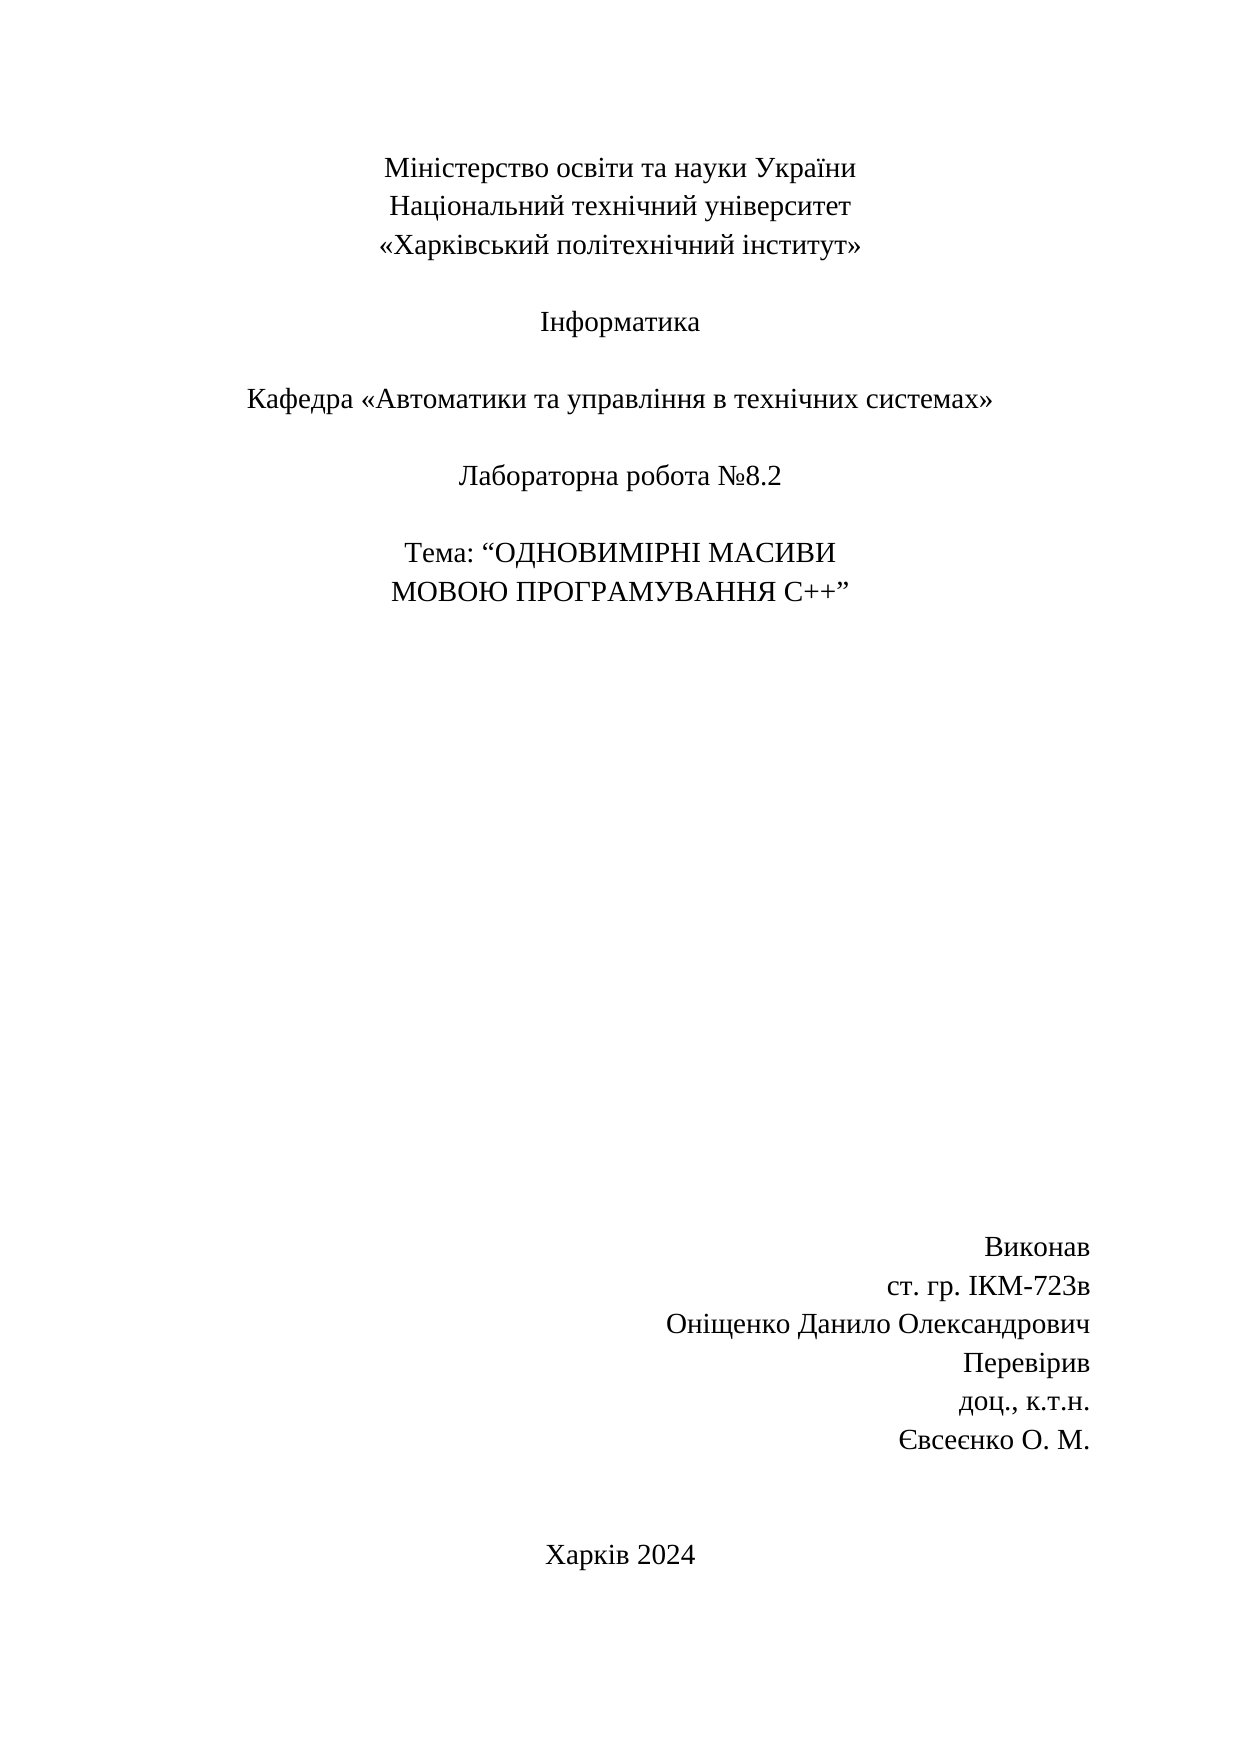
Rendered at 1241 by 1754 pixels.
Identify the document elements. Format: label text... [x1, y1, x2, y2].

text Національний технічний університет [150, 188, 1090, 222]
text Євсеєнко О. М. [150, 1422, 1090, 1455]
text МОВОЮ ПРОГРАМУВАННЯ С++” [150, 574, 1090, 607]
text «Харківський політехнічний інститут» [150, 227, 1090, 261]
text Лабораторна робота №8.2 [150, 458, 1090, 492]
text Перевірив [150, 1345, 1090, 1378]
text Виконав [150, 1229, 1090, 1263]
text доц., к.т.н. [150, 1383, 1090, 1417]
text Кафедра «Автоматики та управління в технічних системах» [150, 381, 1090, 415]
text Міністерство освіти та науки України [150, 150, 1090, 183]
text Оніщенко Данило Олександрович [150, 1306, 1090, 1340]
text Тема: “ОДНОВИМІРНІ МАСИВИ [150, 535, 1090, 569]
text ст. гр. ІКМ-723в [150, 1268, 1090, 1301]
text Інформатика [150, 304, 1090, 338]
text Харків 2024 [150, 1537, 1090, 1571]
